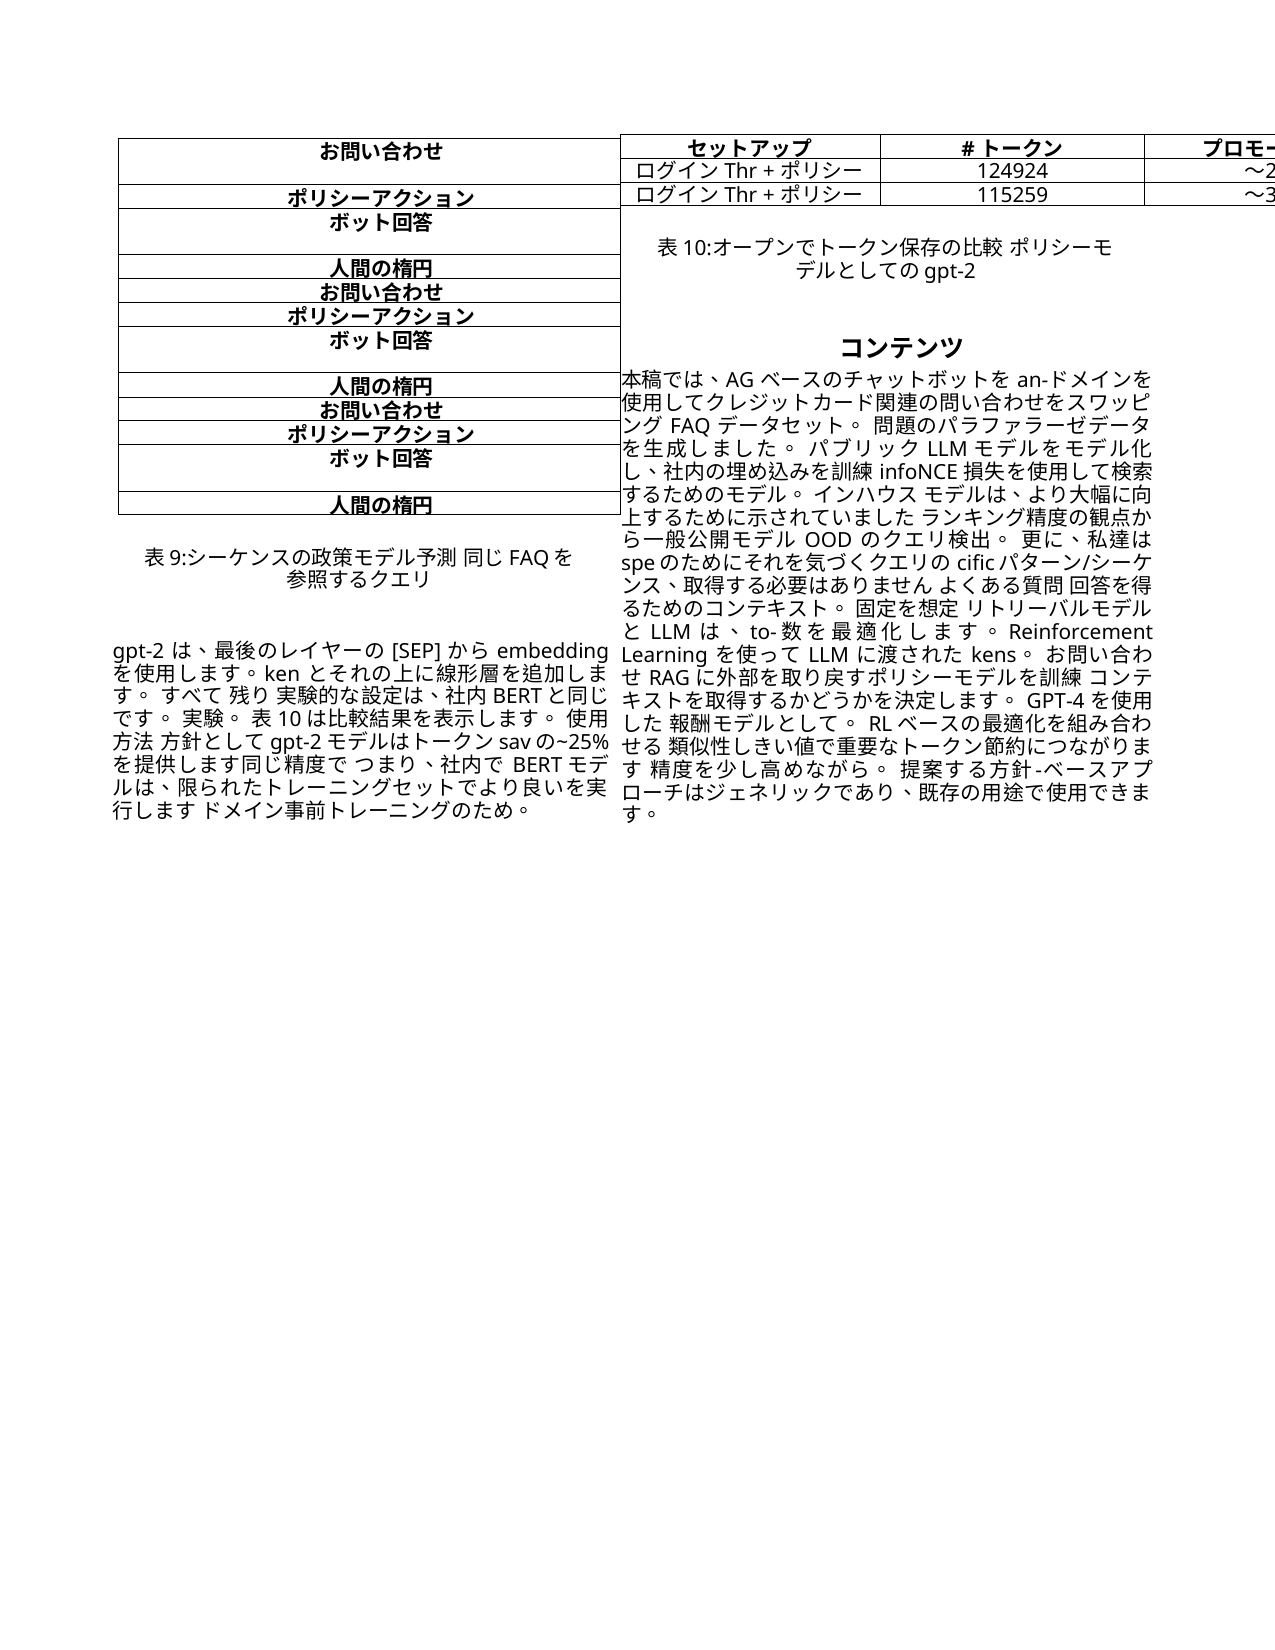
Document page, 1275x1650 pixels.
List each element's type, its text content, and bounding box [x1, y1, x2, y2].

text gpt-2 は、最後のレイヤーの [SEP] から embedding を使用します。ken とそれの上に線形層を追加します。 すべて 残り 実験的な設定は、社内BERTと同じです。 実験。 表10は比較結果を表示します。 使用方法 方針としてgpt-2モデルはトークンsavの~25%を提供します同じ精度で つまり、社内で BERTモデルは、限られたトレーニングセットでより良いを実行します ドメイン事前トレーニングのため。 [112, 640, 609, 823]
text 本稿では、AG ベースのチャットボットを an-ドメインを使用してクレジットカード関連の問い合わせをスワッピング FAQ データセット。 問題のパラファラーゼデータを生成しました。 パブリックLLMモデルをモデル化し、社内の埋め込みを訓練 infoNCE 損失を使用して検索するためのモデル。 インハウス モデルは、より大幅に向上するために示されていました ランキング精度の観点から一般公開モデル OOD のクエリ検出。 更に、私達はspeのためにそれを気づくクエリのcificパターン/シーケンス、取得する必要はありません よくある質問 回答を得るためのコンテキスト。 固定を想定 リトリーバルモデルとLLMは、to-数を最適化します。Reinforcement Learning を使って LLM に渡された kens。 お問い合わせ RAGに外部を取り戻すポリシーモデルを訓練 コンテキストを取得するかどうかを決定します。 GPT-4 を使用した 報酬モデルとして。 RLベースの最適化を組み合わせる 類似性しきい値で重要なトークン節約につながります 精度を少し高めながら。 提案する方針-ベースアプローチはジェネリックであり、既存の用途で使用できます。 [621, 369, 1153, 827]
table_cell ログイン Thr + ポリシー (BERT) [621, 183, 880, 205]
table_header セットアップ [621, 135, 880, 158]
table_cell ログイン Thr + ポリシー (gpt-2) [621, 159, 880, 182]
table_cell ポリシーアクション [119, 185, 620, 207]
table_cell お問い合わせ [119, 279, 620, 302]
table_cell 115259 [881, 183, 1144, 205]
table_cell 人間の楕円 [119, 373, 620, 396]
table_cell 124924 [881, 159, 1144, 182]
table_cell ポリシーアクション [119, 303, 620, 326]
text 表10:オープンでトークン保存の比較 ポリシーモデルとしてのgpt-2 [651, 237, 1119, 283]
table_cell ～25% [1145, 159, 1275, 182]
table_cell 人間の楕円 [119, 255, 620, 278]
table_cell ～31% [1145, 183, 1275, 205]
table_cell ボット回答 [119, 445, 620, 491]
table_header お問い合わせ [119, 139, 620, 184]
table_cell ボット回答 [119, 327, 620, 372]
table_header # トークン [881, 135, 1144, 158]
table_cell 人間の楕円 [119, 492, 620, 514]
table_cell ポリシーアクション [119, 421, 620, 444]
table_header プロモーション [1145, 135, 1275, 158]
table_cell お問い合わせ [119, 398, 620, 420]
text コンテンツ [621, 331, 964, 364]
text 表9:シーケンスの政策モデル予測 同じFAQを参照するクエリ [142, 547, 576, 592]
table_cell ボット回答 [119, 209, 620, 254]
